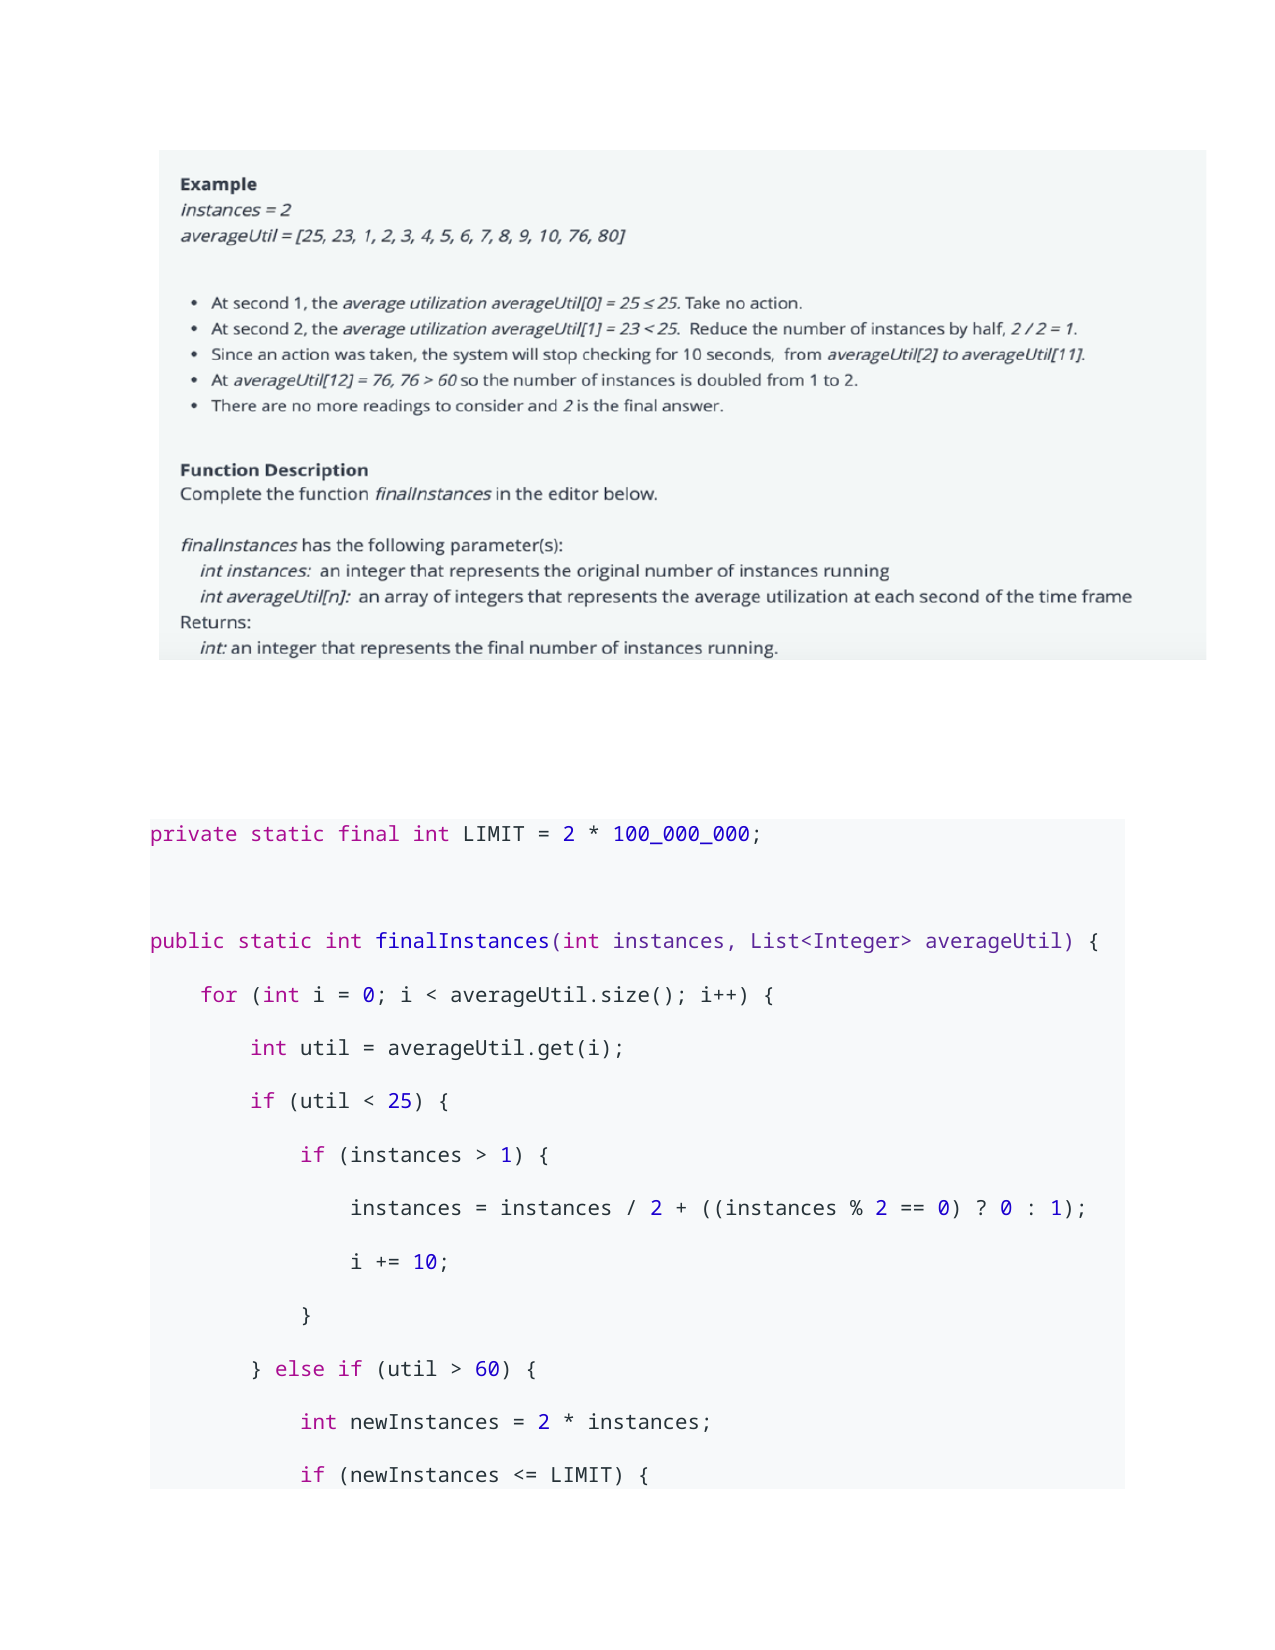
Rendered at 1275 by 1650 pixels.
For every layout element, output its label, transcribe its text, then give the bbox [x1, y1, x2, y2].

text private static final int LIMIT = 2 * 100_000_000; [150, 819, 1125, 848]
picture [150, 150, 1207, 660]
text int newInstances = 2 * instances; [150, 1407, 1125, 1436]
text for (int i = 0; i < averageUtil.size(); i++) { [150, 980, 1125, 1008]
text } [150, 1300, 1125, 1329]
text public static int finalInstances(int instances, List<Integer> averageUtil) { [150, 926, 1125, 955]
text instances = instances / 2 + ((instances % 2 == 0) ? 0 : 1); [150, 1193, 1125, 1222]
text } else if (util > 60) { [150, 1354, 1125, 1382]
text if (instances > 1) { [150, 1140, 1125, 1168]
text int util = averageUtil.get(i); [150, 1033, 1125, 1062]
text if (newInstances <= LIMIT) { [150, 1461, 1125, 1489]
text i += 10; [150, 1247, 1125, 1275]
text if (util < 25) { [150, 1087, 1125, 1115]
